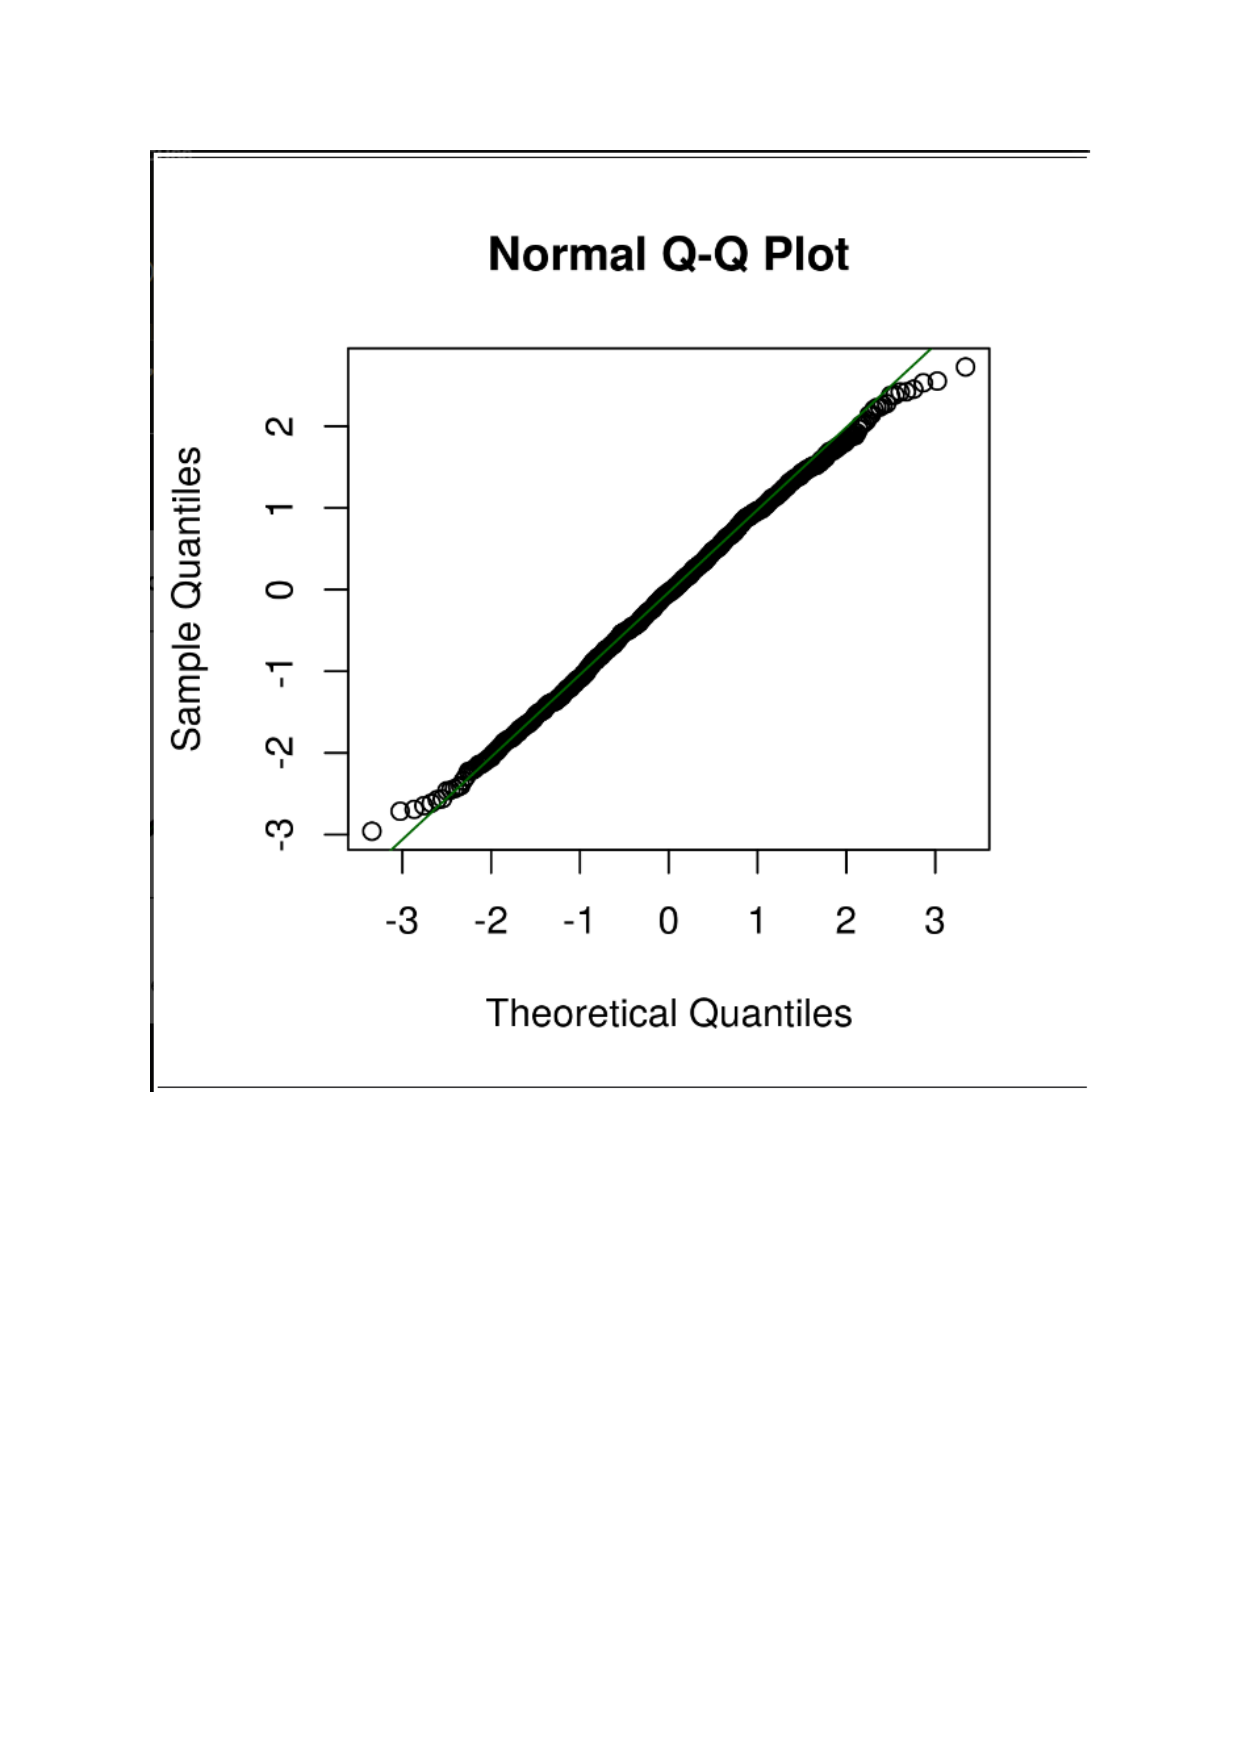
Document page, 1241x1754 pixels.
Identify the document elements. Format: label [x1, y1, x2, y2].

picture [150, 150, 1091, 1092]
